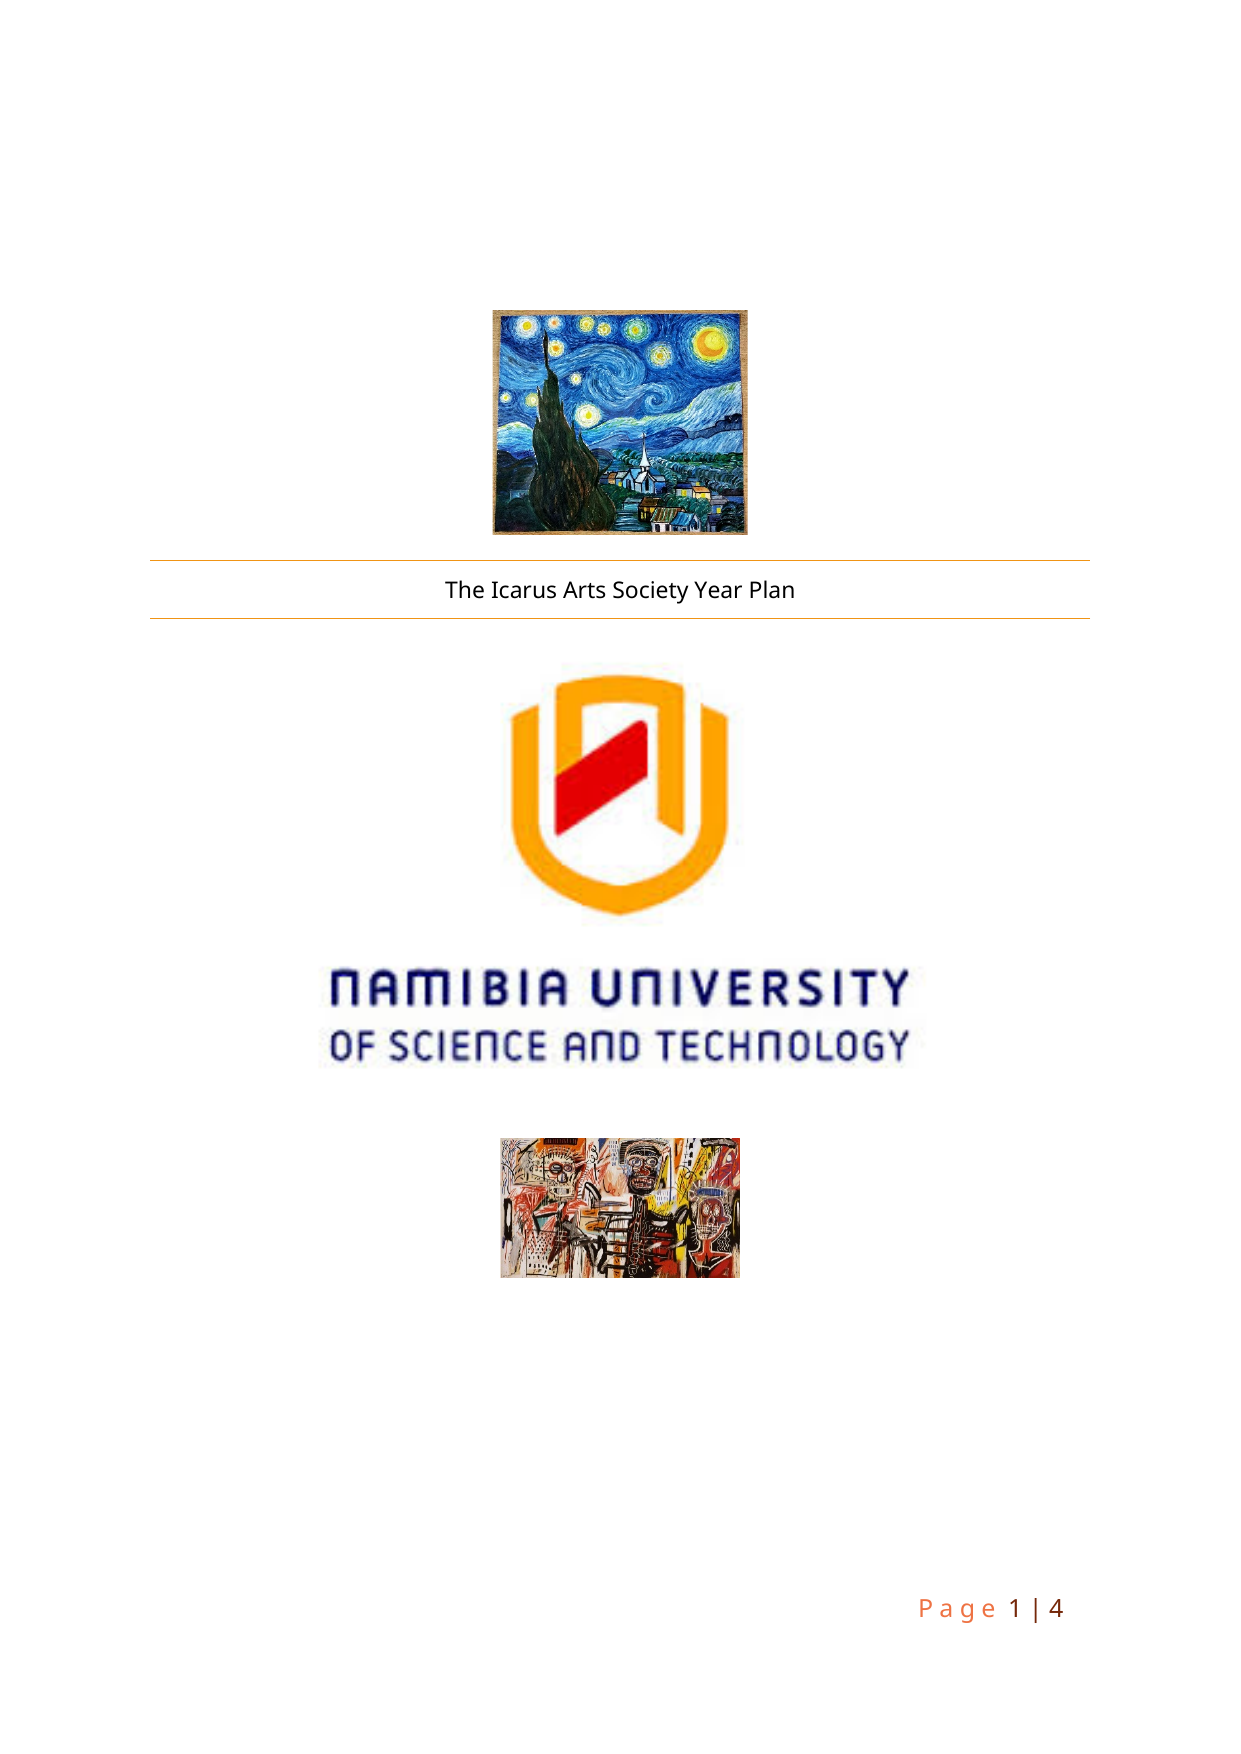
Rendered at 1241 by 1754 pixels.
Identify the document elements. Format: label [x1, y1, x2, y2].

picture [500, 1138, 740, 1278]
picture [492, 310, 748, 535]
picture [259, 644, 982, 1089]
